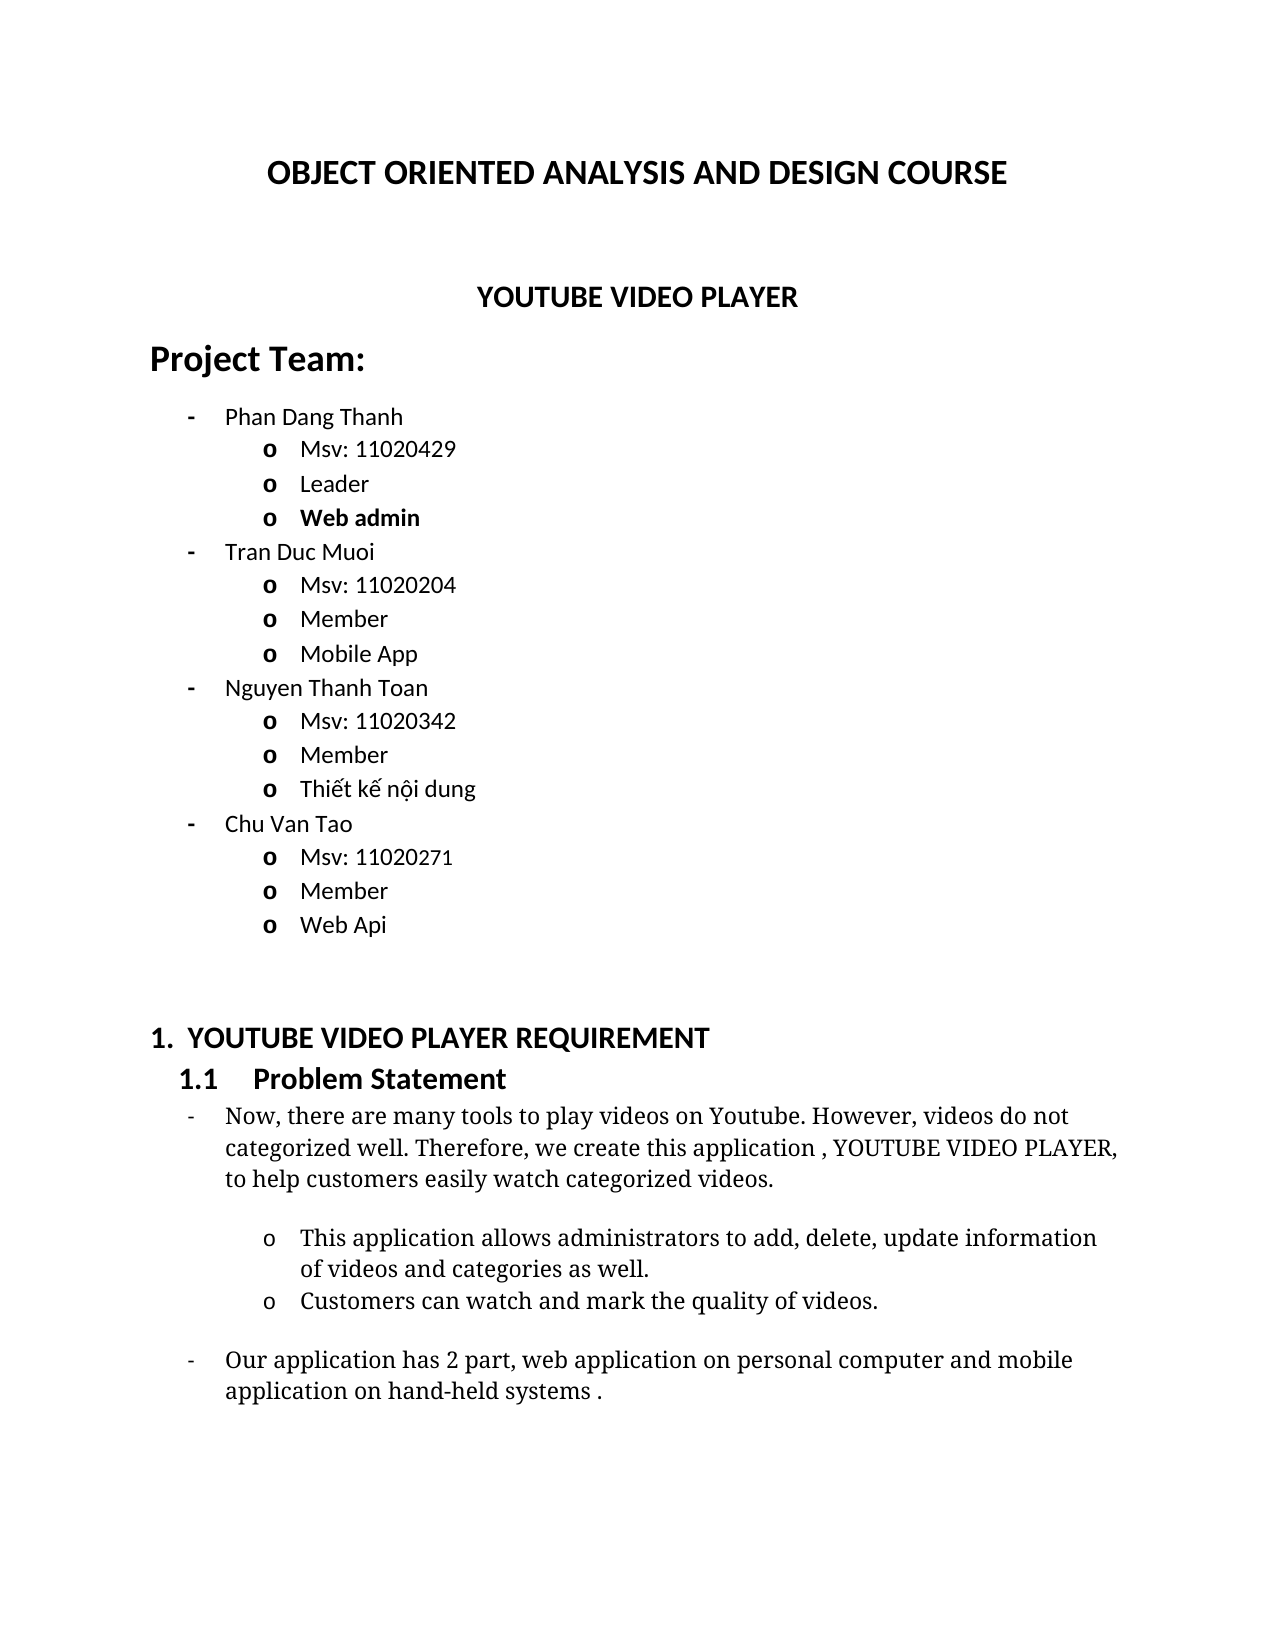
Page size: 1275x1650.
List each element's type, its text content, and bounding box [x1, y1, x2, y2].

list Customers can watch and mark the quality of videos. [262, 1285, 1125, 1316]
list Problem Statement [178, 1059, 1125, 1097]
list Thiết kế nội dung [262, 773, 1125, 805]
list Tran Duc Muoi [187, 536, 1125, 567]
list Phan Dang Thanh [187, 401, 1125, 431]
list Mobile App [262, 638, 1125, 669]
list Member [262, 875, 1125, 907]
list Chu Van Tao [187, 808, 1125, 838]
list Nguyen Thanh Toan [187, 672, 1125, 703]
list Member [262, 739, 1125, 771]
text YOUTUBE VIDEO PLAYER [150, 277, 1125, 315]
list This application allows administrators to add, delete, update information of videos and categories as well. [262, 1222, 1125, 1285]
list Web admin [262, 502, 1125, 534]
list YOUTUBE VIDEO PLAYER REQUIREMENT [150, 1018, 1125, 1056]
list Web Api [262, 909, 1125, 941]
text OBJECT ORIENTED ANALYSIS AND DESIGN COURSE [150, 150, 1125, 193]
list Now, there are many tools to play videos on Youtube. However, videos do not categorized well. Therefore, we create this application , YOUTUBE VIDEO PLAYER, to help customers easily watch categorized videos. [187, 1100, 1125, 1194]
list Msv: 11020271 [262, 841, 1125, 872]
text Project Team: [150, 334, 1125, 380]
list Leader [262, 468, 1125, 499]
list Our application has 2 part, web application on personal computer and mobile application on hand-held systems . [187, 1344, 1125, 1407]
list Msv: 11020429 [262, 433, 1125, 465]
list Msv: 11020342 [262, 705, 1125, 737]
list Member [262, 603, 1125, 635]
list Msv: 11020204 [262, 569, 1125, 601]
